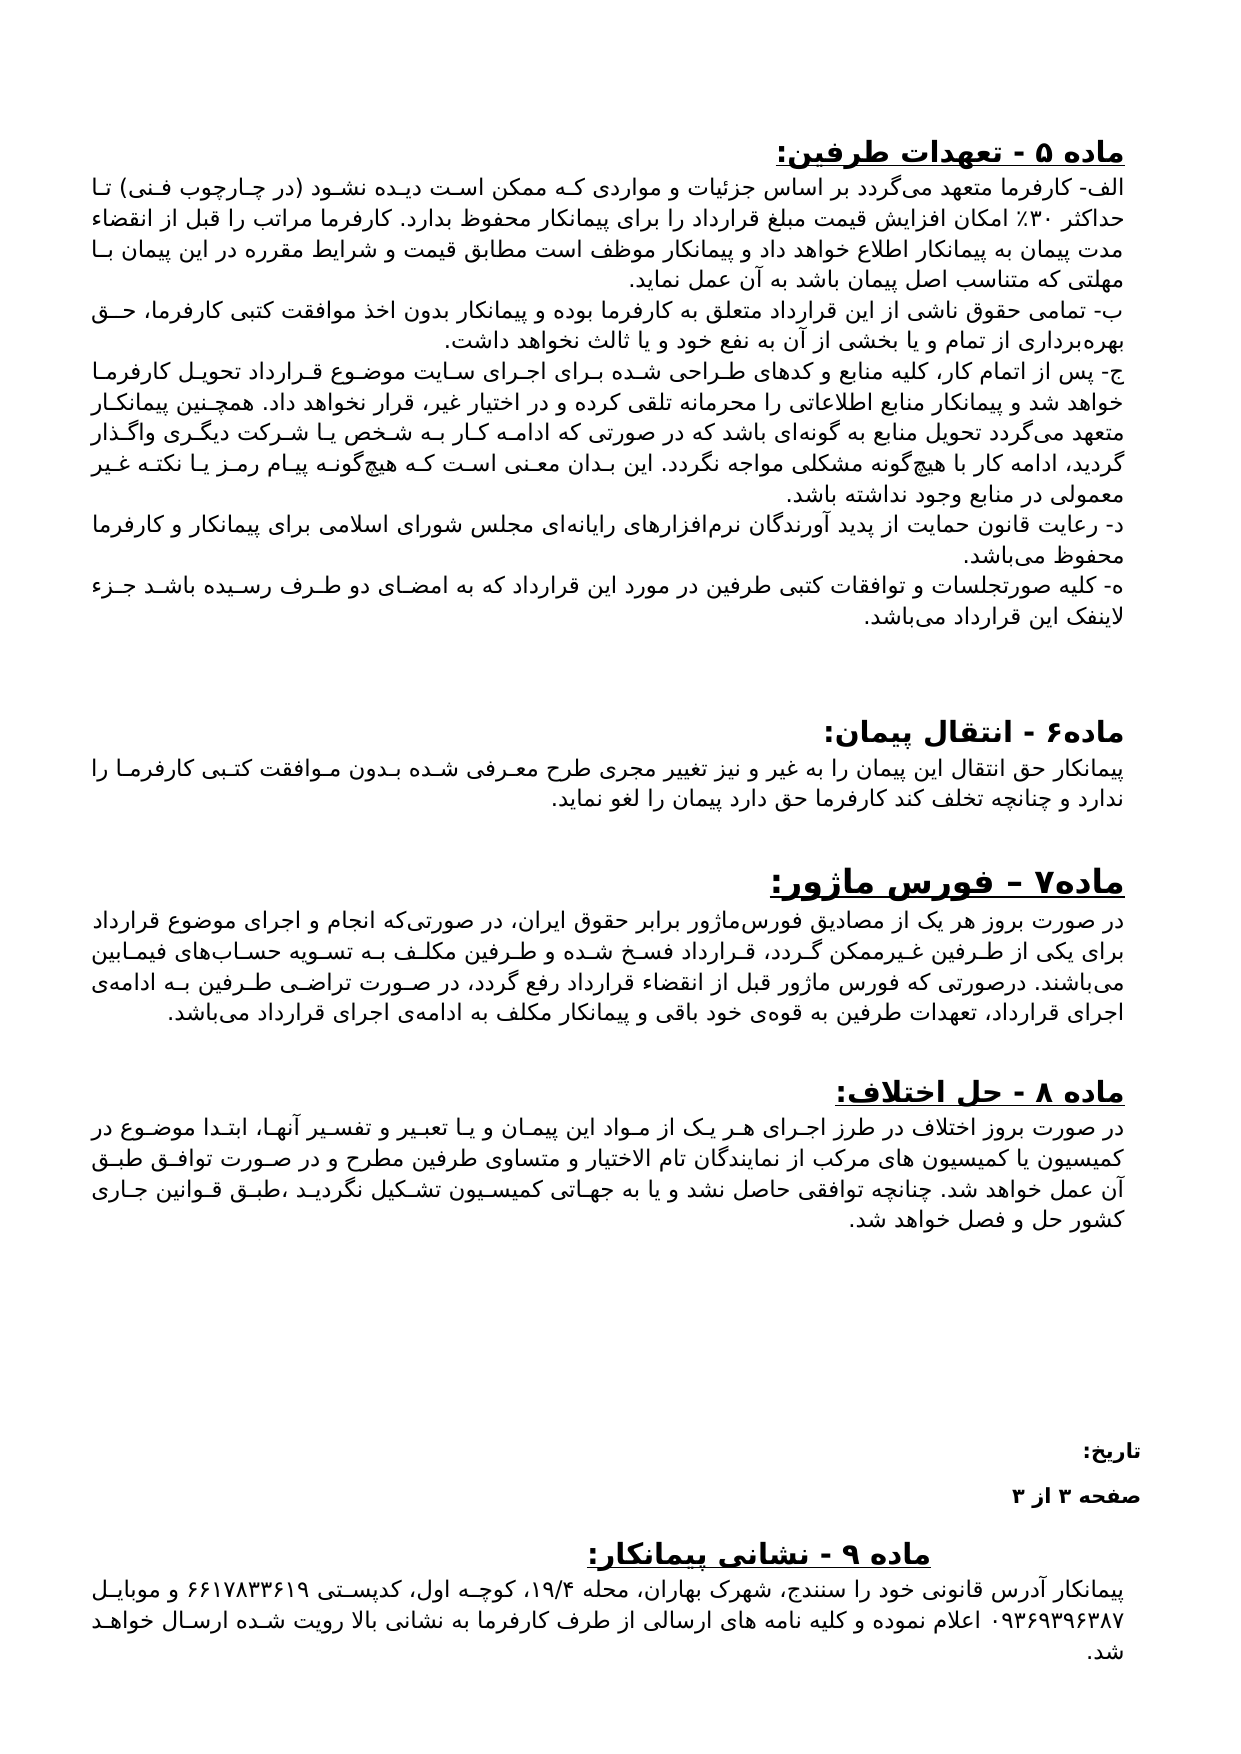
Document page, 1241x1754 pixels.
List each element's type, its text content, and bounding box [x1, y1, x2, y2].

text الف- کارفرما متعهد می‌گردد بر اساس جزئیات و مواردی که ممکن است دیده نشود (در چارچوب فنی) تا حداکثر ۳۰٪ امکان افزایش قیمت مبلغ قرارداد را برای پیمانکار محفوظ بدارد. کارفرما مراتب را قبل از انقضاء مدت پیمان به پیمانکار اطلاع خواهد داد و پیمانکار موظف است مطابق قیمت و شرایط مقرره در این پیمان با مهلتی که متناسب اصل پیمان باشد به آن عمل نماید. [91, 174, 1124, 293]
text در صورت بروز هر یک از مصادیق فورس‌ماژور برابر حقوق ایران، در صورتی‌که انجام و اجرای موضوع قرارداد برای یکی از طرفین غیرممکن گردد، قرارداد فسخ شده و طرفین مکلف به تسویه حساب‌های فیمابین می‌باشند. درصورتی که فورس ماژور قبل از انقضاء قرارداد رفع گردد، در صورت تراضی طرفین به ادامه‌ی اجرای قرارداد، تعهدات طرفین به قوه‌ی خود باقی و پیمانکار مکلف به ادامه‌ی اجرای قرارداد می‌باشد. [91, 907, 1124, 1026]
text ب- تمامی حقوق ناشی از این قرارداد متعلق به کارفرما بوده و پیمانکار بدون اخذ موافقت کتبی کارفرما، حق بهره‌برداری از تمام و یا بخشی از آن به نفع خود و یا ثالث نخواهد داشت. [91, 297, 1124, 354]
text پیمانکار حق انتقال این پیمان را به غیر و نیز تغییر مجری طرح معرفی شده بدون موافقت کتبی کارفرما را ندارد و چنانچه تخلف کند کارفرما حق دارد پیمان را لغو نماید. [91, 755, 1124, 812]
text ماده ۸ - حل اختلاف: [91, 1076, 1124, 1109]
text پیمانکار آدرس قانونی خود را سنندج، شهرک بهاران، محله ۱۹/۴، کوچه اول، کدپستی ۶۶۱۷۸۳۳۶۱۹ و موبایل ۰۹۳۶۹۳۹۶۳۸۷ اعلام نموده و کلیه نامه های ارسالی از طرف کارفرما به نشانی بالا رویت شده ارسال خواهد شد. [91, 1577, 1124, 1664]
text ماده ۵ - تعهدات طرفین: [91, 136, 1124, 169]
text ماده ۹ - نشانی پیمانکار: [91, 1538, 1124, 1572]
text د- رعایت قانون حمایت از پدید آورندگان نرم‌افزارهای رایانه‌ای مجلس شورای اسلامی برای پیمانکار و کارفرما محفوظ می‌باشد. [91, 511, 1124, 569]
text ماده۶ - انتقال پیمان: [91, 716, 1124, 750]
text ج- پس از اتمام کار، کلیه منابع و کدهای طراحی شده برای اجرای سایت موضوع قرارداد تحویل کارفرما خواهد شد و پیمانکار منابع اطلاعاتی را محرمانه تلقی کرده و در اختیار غیر، قرار نخواهد داد. همچنین پیمانکار متعهد می‌گردد تحویل منابع به گونه‌ای باشد که در صورتی که ادامه کار به شخص یا شرکت دیگری واگذار گردید، ادامه کار با هیچ‌گونه مشکلی مواجه نگردد. این بدان معنی است که هیچ‌گونه پیام رمز یا نکته غیر معمولی در منابع وجود نداشته باشد. [91, 358, 1124, 507]
text در صورت بروز اختلاف در طرز اجرای هر یک از مواد این پیمان و یا تعبیر و تفسیر آنها، ابتدا موضوع در کمیسیون یا کمیسیون های مرکب از نمایندگان تام الاختیار و متساوی طرفین مطرح و در صورت توافق طبق آن عمل خواهد شد. چنانچه توافقی حاصل نشد و یا به جهاتی کمیسیون تشکیل نگردید ،طبق قوانین جاری کشور حل و فصل خواهد شد. [91, 1114, 1124, 1233]
text ماده۷ – فورس ماژور: [91, 863, 1124, 902]
text ه- کلیه صورتجلسات و توافقات کتبی طرفین در مورد این قرارداد که به امضای دو طرف رسیده باشد جزء لاینفک این قرارداد می‌باشد. [91, 573, 1124, 630]
